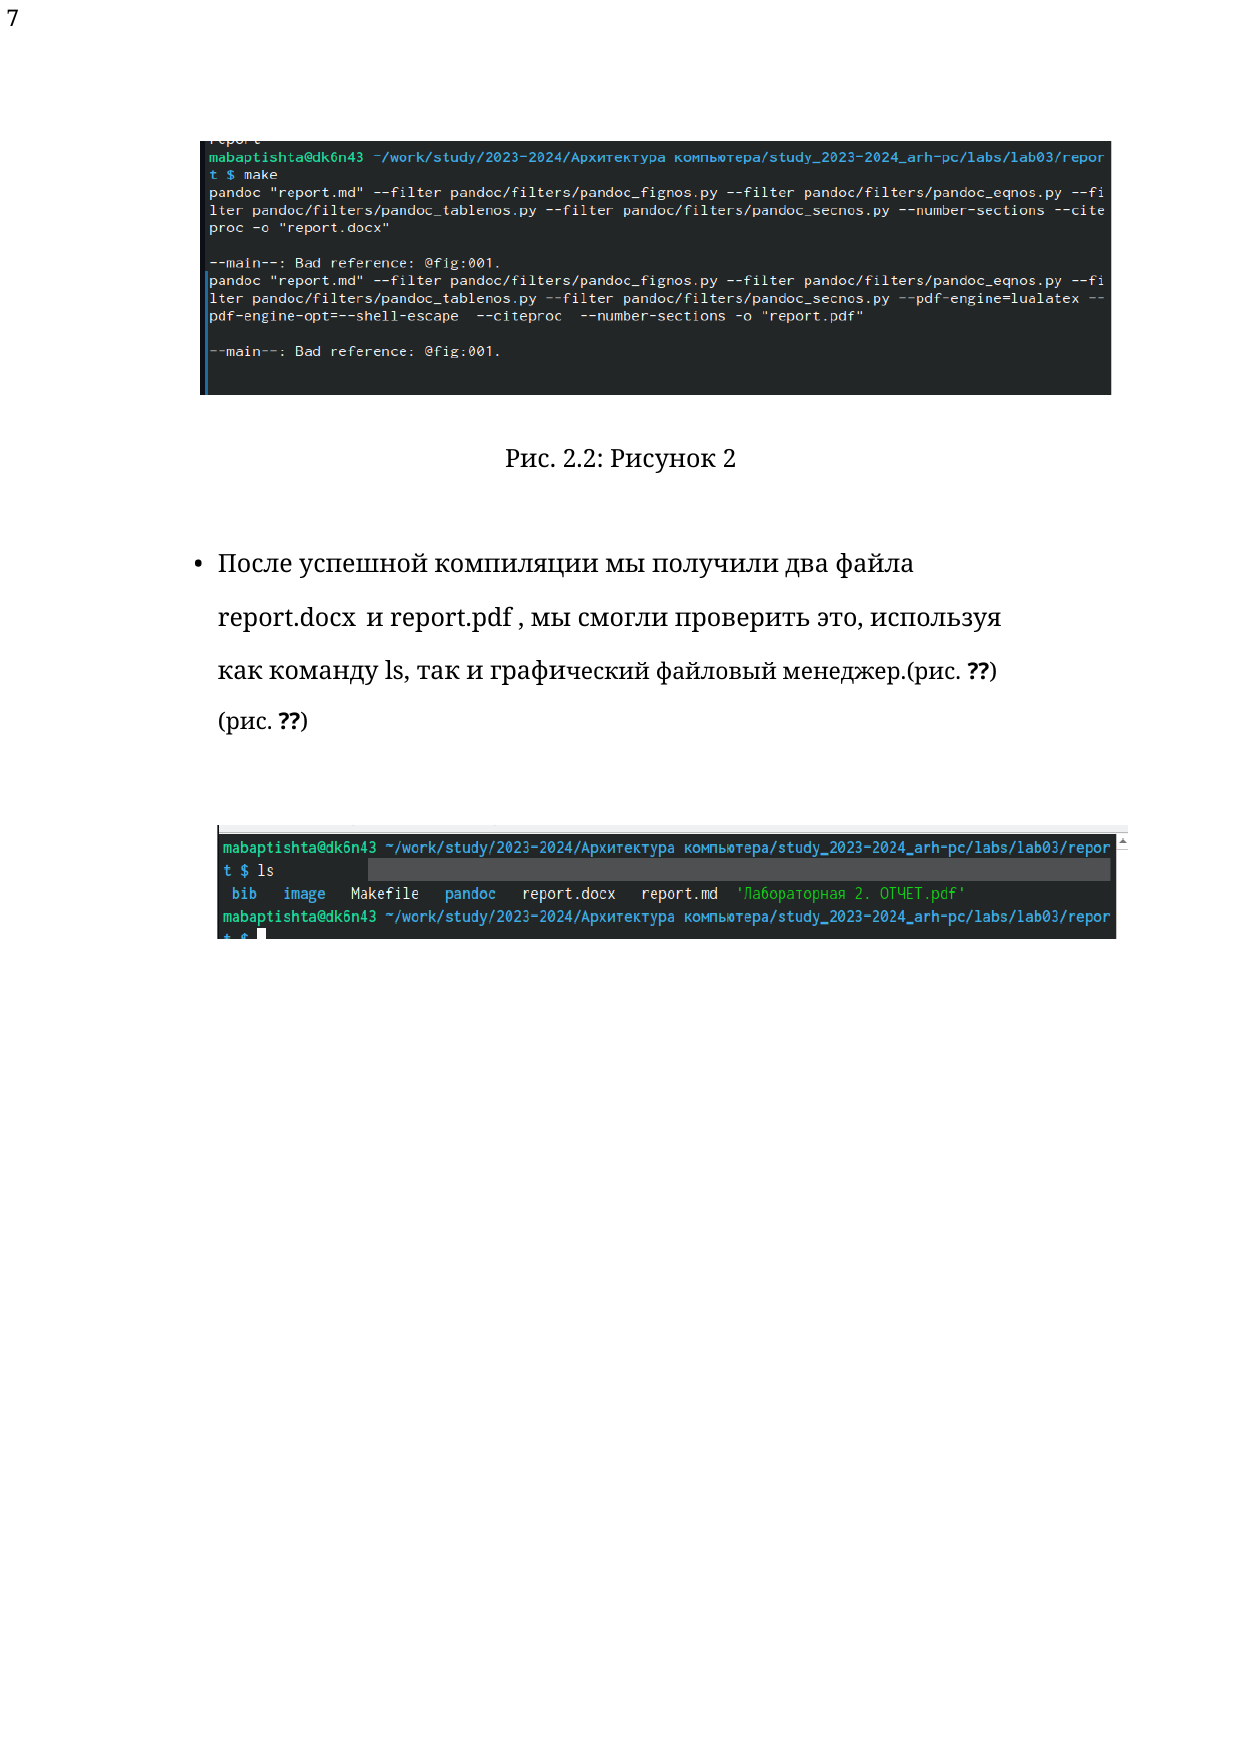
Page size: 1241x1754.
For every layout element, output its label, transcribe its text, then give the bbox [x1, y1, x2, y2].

list После успешной компиляции мы получили два файла report.docx и report.pdf , мы смогли проверить это, используя как команду ls, так и графический файловый менеджер.(рис. ??) (рис. ??) [193, 545, 1044, 736]
picture [200, 141, 1124, 395]
picture [217, 825, 1128, 939]
text Рис. 2.2: Рисунок 2 [239, 441, 1003, 475]
